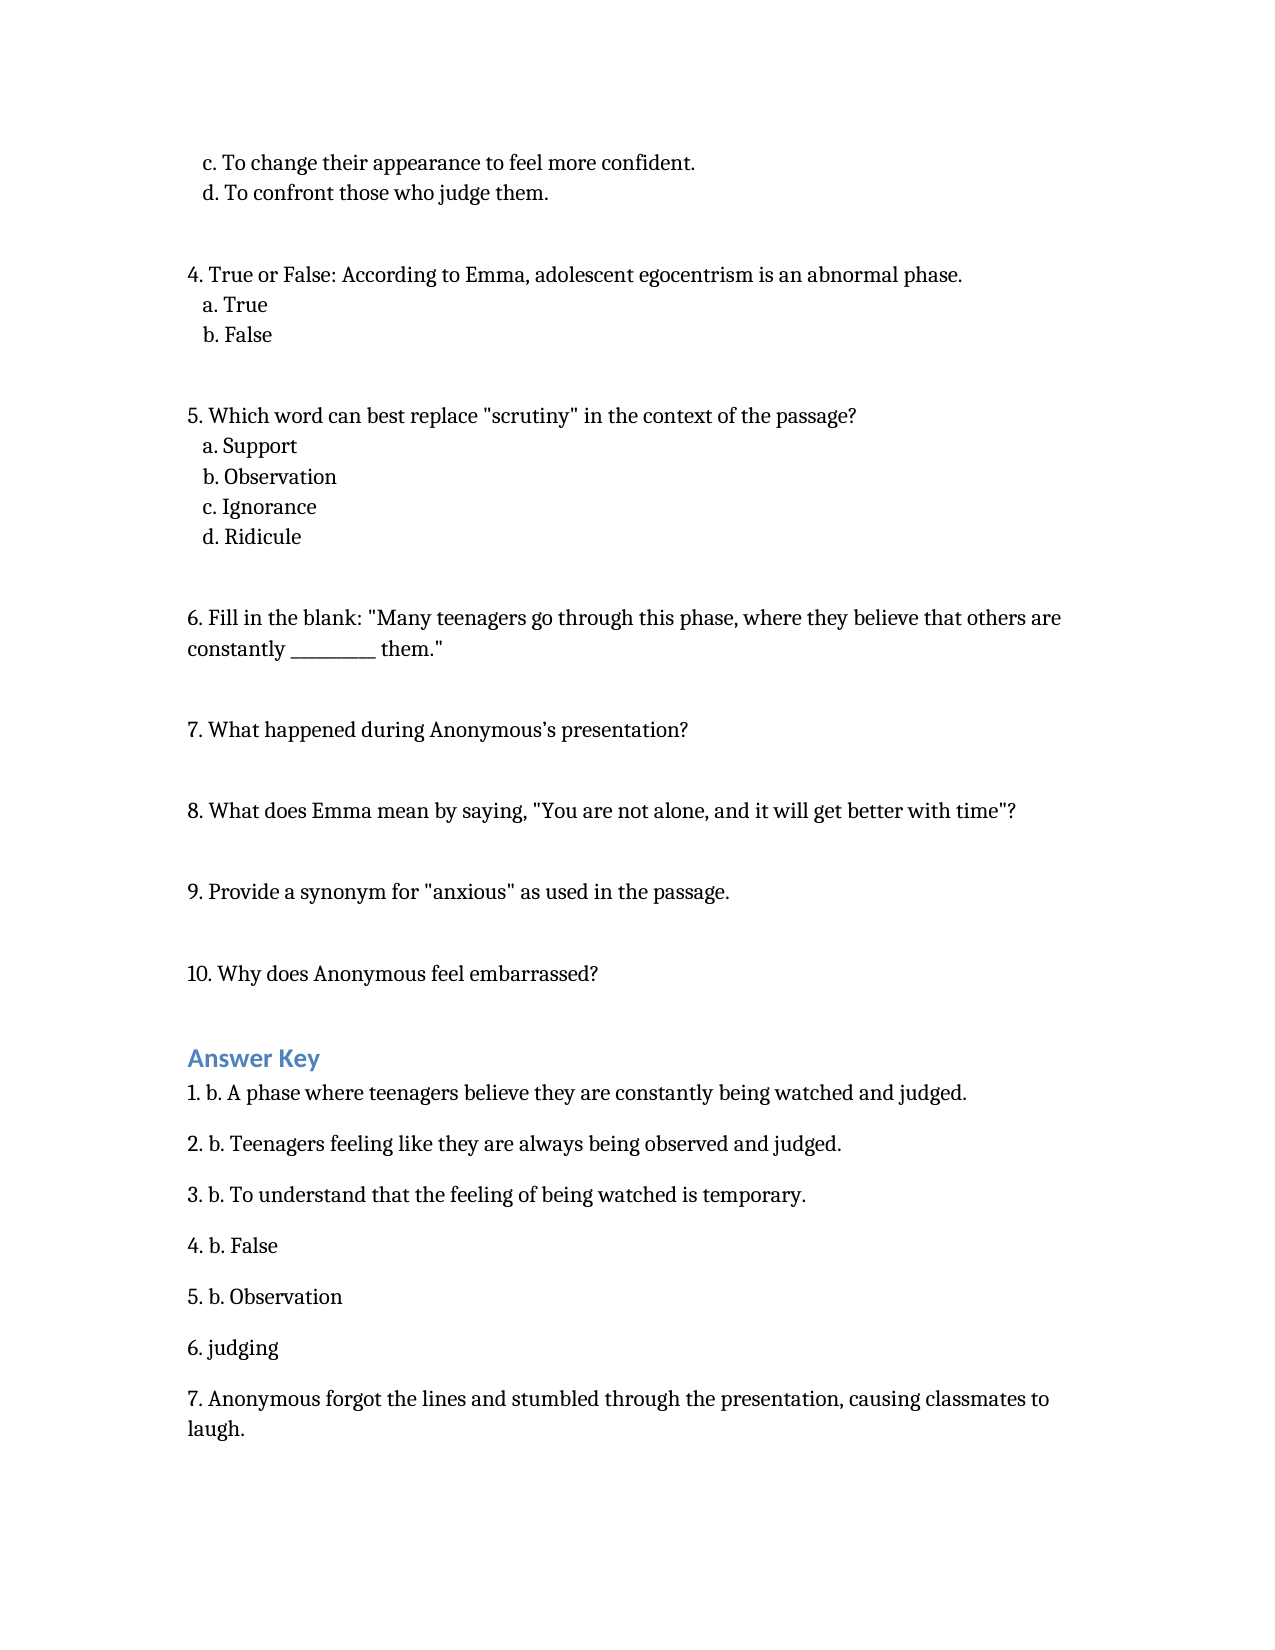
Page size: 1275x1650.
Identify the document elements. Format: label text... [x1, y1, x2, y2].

text 1. b. A phase where teenagers believe they are constantly being watched and judged. [187, 1079, 1087, 1106]
text 4. True or False: According to Emma, adolescent egocentrism is an abnormal phase. a. True b. False [187, 261, 1087, 378]
text 4. b. False [187, 1233, 1087, 1259]
text 7. What happened during Anonymous’s presentation? [187, 717, 1087, 773]
subtitle Answer Key [187, 1042, 1087, 1075]
text 5. b. Observation [187, 1284, 1087, 1310]
text 6. Fill in the blank: "Many teenagers go through this phase, where they believe that others are constantly __________ them." [187, 605, 1087, 692]
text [187, 150, 1087, 237]
text 7. Anonymous forgot the lines and stumbled through the presentation, causing classmates to laugh. [187, 1386, 1087, 1442]
text 3. b. To understand that the feeling of being watched is temporary. [187, 1182, 1087, 1208]
text 9. Provide a synonym for "anxious" as used in the passage. [187, 879, 1087, 936]
text 5. Which word can best replace "scrutiny" in the context of the passage? a. Support b. Observation c. Ignorance d. Ridicule [187, 403, 1087, 581]
text 2. b. Teenagers feeling like they are always being observed and judged. [187, 1131, 1087, 1157]
text 10. Why does Anonymous feel embarrassed? [187, 960, 1087, 1017]
text 8. What does Emma mean by saying, "You are not alone, and it will get better with time"? [187, 798, 1087, 854]
text 6. judging [187, 1335, 1087, 1361]
